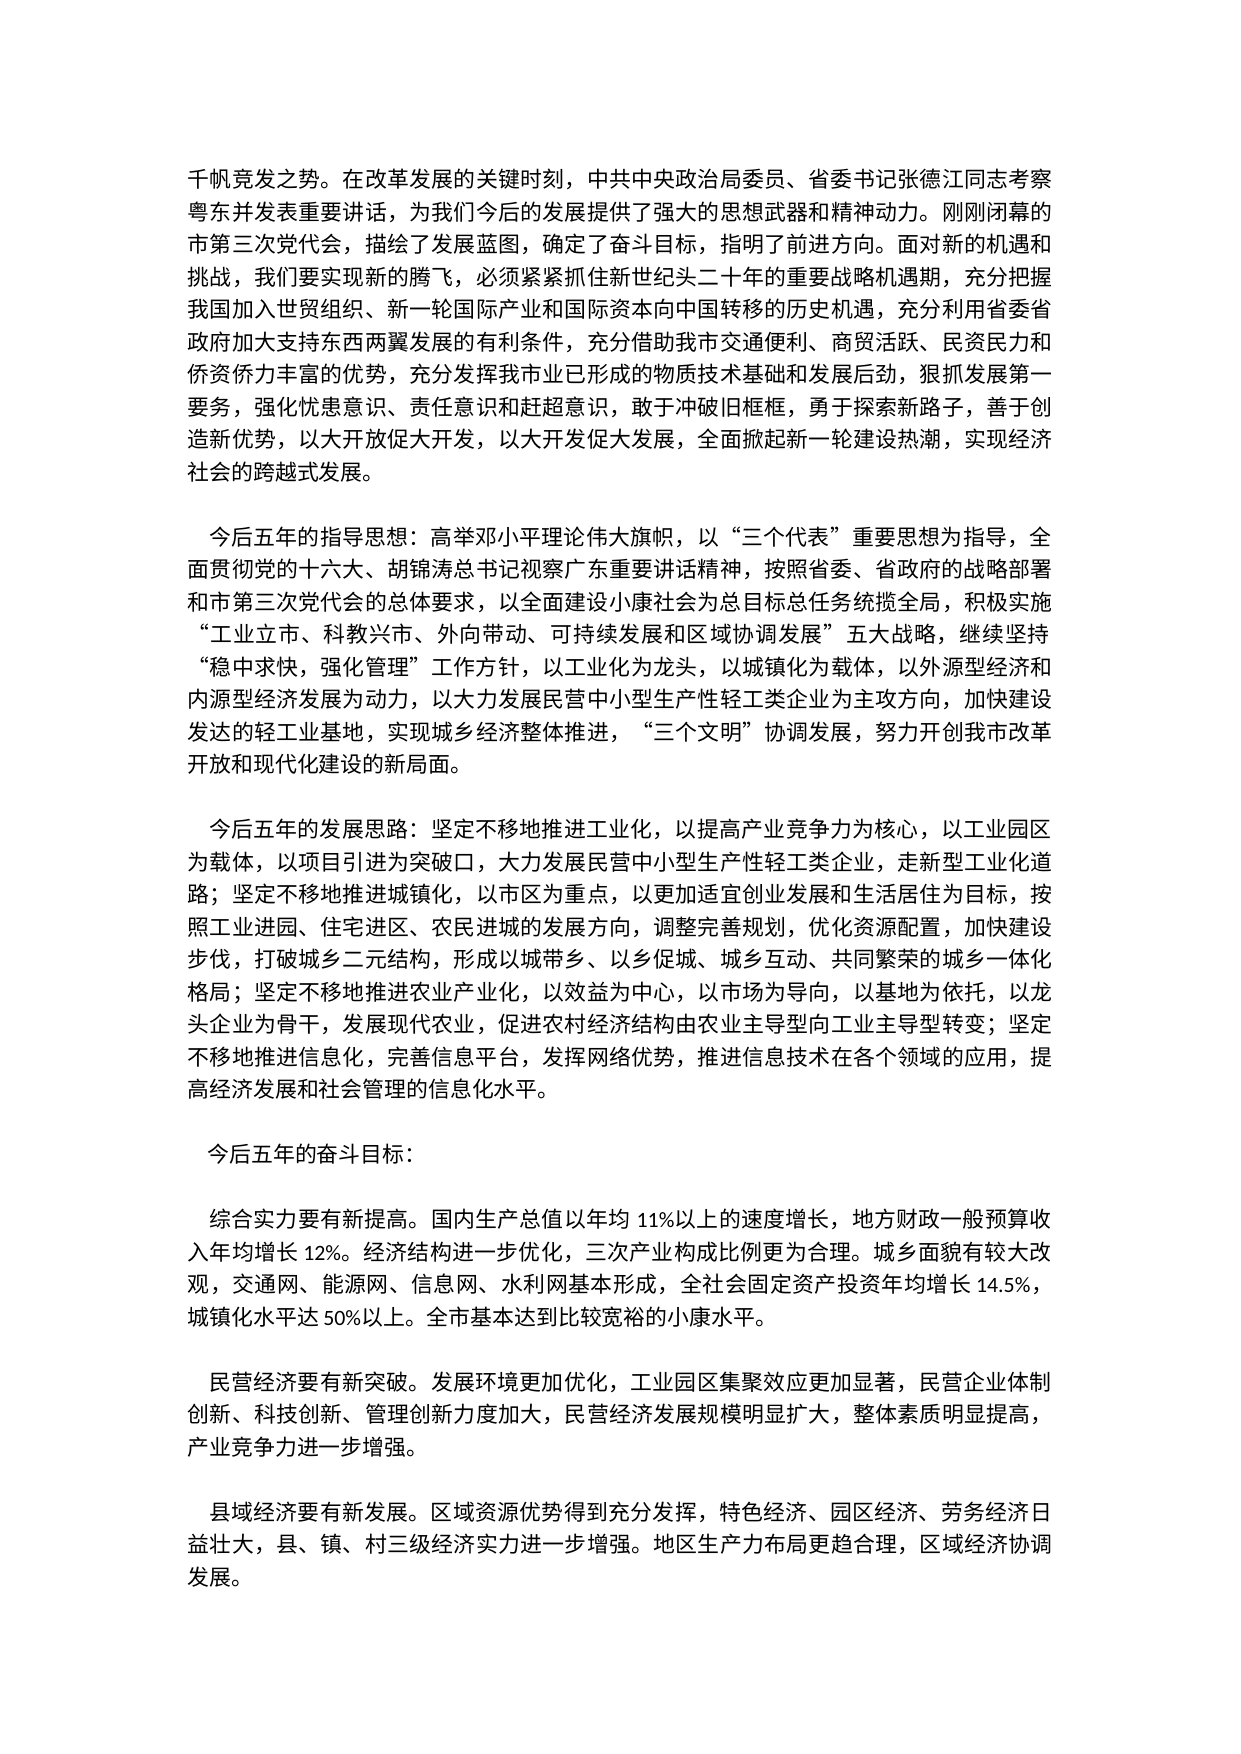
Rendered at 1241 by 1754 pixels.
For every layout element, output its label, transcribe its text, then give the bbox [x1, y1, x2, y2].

text 今后五年的奋斗目标： [187, 1137, 1053, 1169]
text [187, 162, 1053, 487]
text 民营经济要有新突破。发展环境更加优化，工业园区集聚效应更加显著，民营企业体制创新、科技创新、管理创新力度加大，民营经济发展规模明显扩大，整体素质明显提高，产业竞争力进一步增强。 [187, 1364, 1053, 1462]
text 今后五年的指导思想：高举邓小平理论伟大旗帜，以“三个代表”重要思想为指导，全面贯彻党的十六大、胡锦涛总书记视察广东重要讲话精神，按照省委、省政府的战略部署和市第三次党代会的总体要求，以全面建设小康社会为总目标总任务统揽全局，积极实施“工业立市、科教兴市、外向带动、可持续发展和区域协调发展”五大战略，继续坚持“稳中求快，强化管理”工作方针，以工业化为龙头，以城镇化为载体，以外源型经济和内源型经济发展为动力，以大力发展民营中小型生产性轻工类企业为主攻方向，加快建设发达的轻工业基地，实现城乡经济整体推进，“三个文明”协调发展，努力开创我市改革开放和现代化建设的新局面。 [187, 519, 1053, 779]
text 今后五年的发展思路：坚定不移地推进工业化，以提高产业竞争力为核心，以工业园区为载体，以项目引进为突破口，大力发展民营中小型生产性轻工类企业，走新型工业化道路；坚定不移地推进城镇化，以市区为重点，以更加适宜创业发展和生活居住为目标，按照工业进园、住宅进区、农民进城的发展方向，调整完善规划，优化资源配置，加快建设步伐，打破城乡二元结构，形成以城带乡、以乡促城、城乡互动、共同繁荣的城乡一体化格局；坚定不移地推进农业产业化，以效益为中心，以市场为导向，以基地为依托，以龙头企业为骨干，发展现代农业，促进农村经济结构由农业主导型向工业主导型转变；坚定不移地推进信息化，完善信息平台，发挥网络优势，推进信息技术在各个领域的应用，提高经济发展和社会管理的信息化水平。 [187, 812, 1053, 1104]
text 综合实力要有新提高。国内生产总值以年均11%以上的速度增长，地方财政一般预算收入年均增长12%。经济结构进一步优化，三次产业构成比例更为合理。城乡面貌有较大改观，交通网、能源网、信息网、水利网基本形成，全社会固定资产投资年均增长14.5%，城镇化水平达50%以上。全市基本达到比较宽裕的小康水平。 [187, 1202, 1053, 1332]
text 县域经济要有新发展。区域资源优势得到充分发挥，特色经济、园区经济、劳务经济日益壮大，县、镇、村三级经济实力进一步增强。地区生产力布局更趋合理，区域经济协调发展。 [187, 1494, 1053, 1592]
